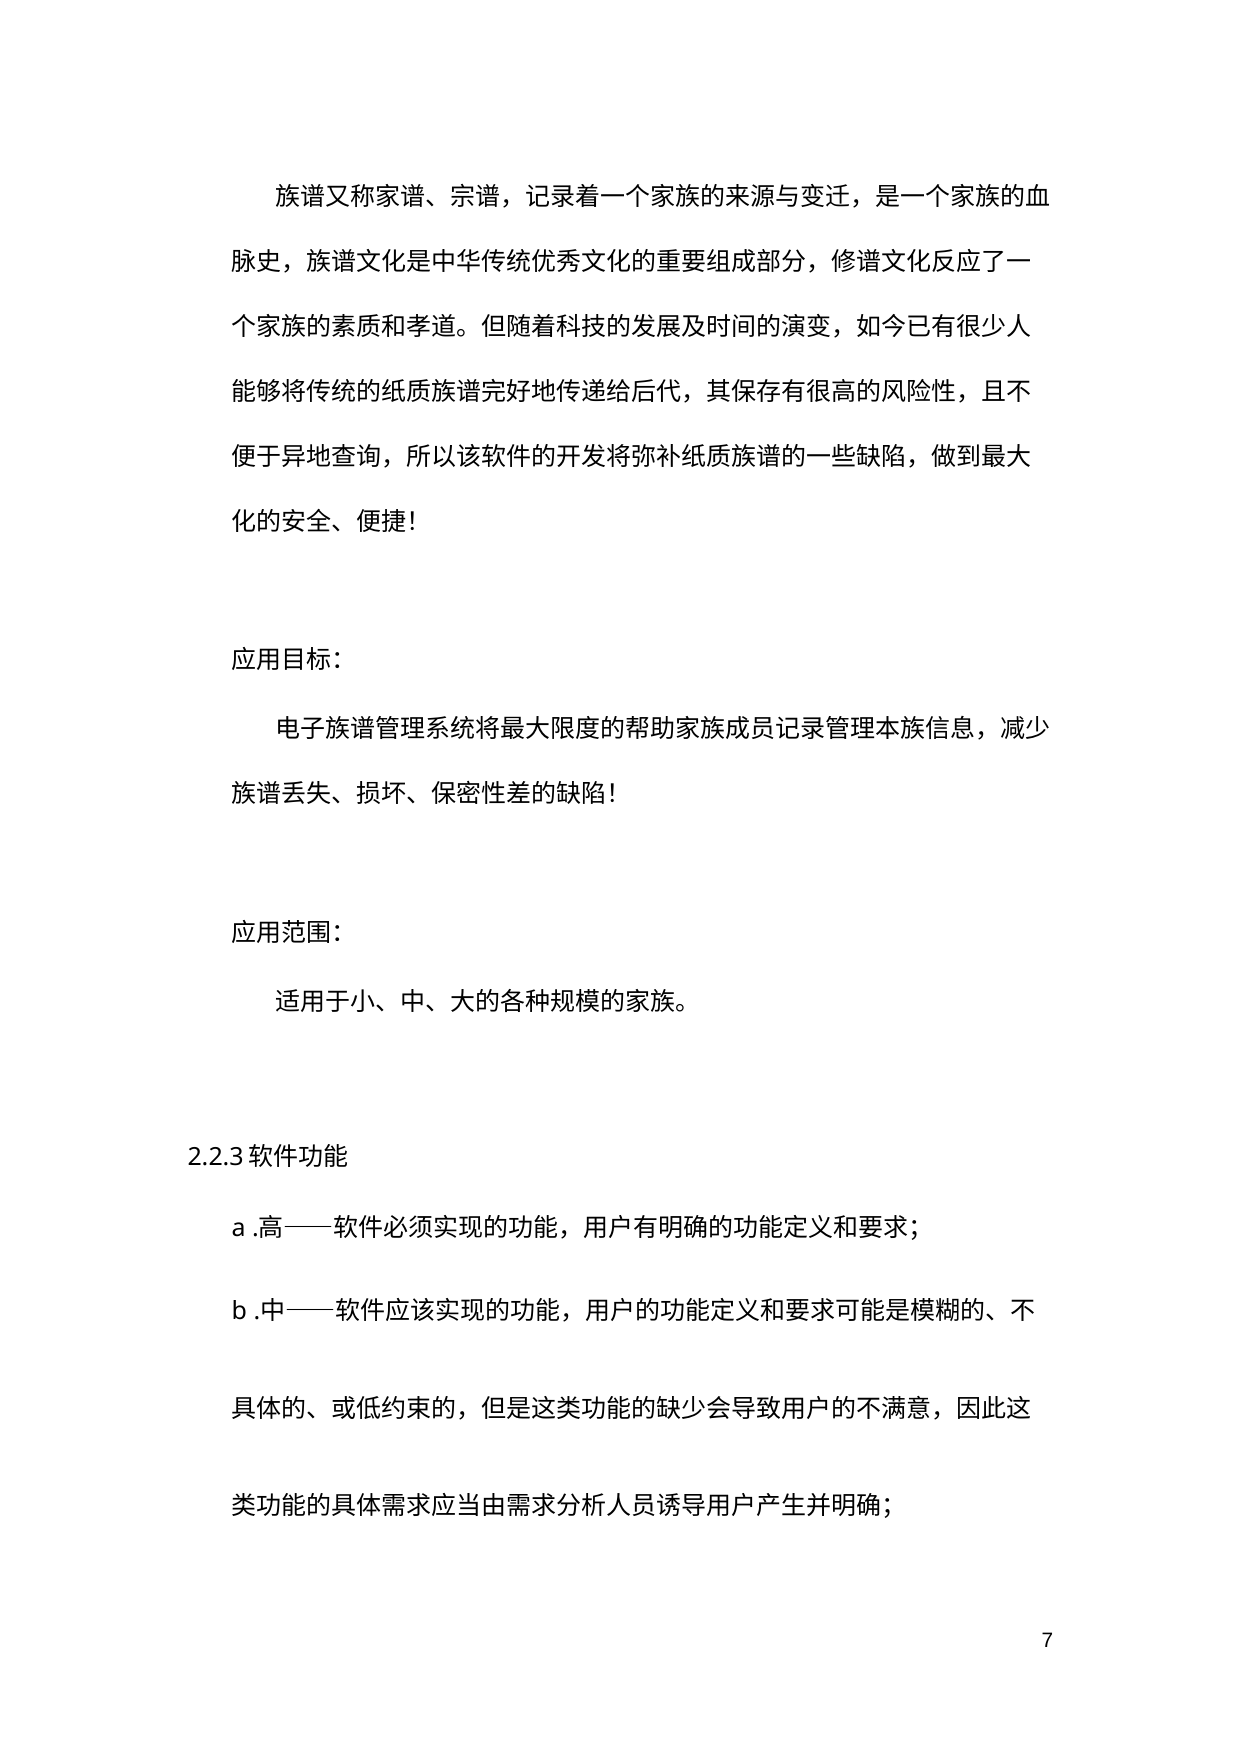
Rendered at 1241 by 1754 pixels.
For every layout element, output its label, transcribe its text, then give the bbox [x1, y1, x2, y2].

list b .中——软件应该实现的功能，用户的功能定义和要求可能是模糊的、不具体的、或低约束的，但是这类功能的缺少会导致用户的不满意，因此这类功能的具体需求应当由需求分析人员诱导用户产生并明确； [231, 1276, 1053, 1536]
text 族谱又称家谱、宗谱，记录着一个家族的来源与变迁，是一个家族的血脉史，族谱文化是中华传统优秀文化的重要组成部分，修谱文化反应了一个家族的素质和孝道。但随着科技的发展及时间的演变，如今已有很少人能够将传统的纸质族谱完好地传递给后代，其保存有很高的风险性，且不便于异地查询，所以该软件的开发将弥补纸质族谱的一些缺陷，做到最大化的安全、便捷！ [231, 162, 1053, 552]
text 电子族谱管理系统将最大限度的帮助家族成员记录管理本族信息，减少族谱丢失、损坏、保密性差的缺陷！ [231, 694, 1053, 824]
text 应用范围： [187, 898, 1053, 963]
text 适用于小、中、大的各种规模的家族。 [231, 967, 1053, 1032]
list a .高——软件必须实现的功能，用户有明确的功能定义和要求； [231, 1193, 1053, 1258]
subtitle 2.2.3软件功能 [187, 1122, 1053, 1187]
text 应用目标： [187, 625, 1053, 690]
